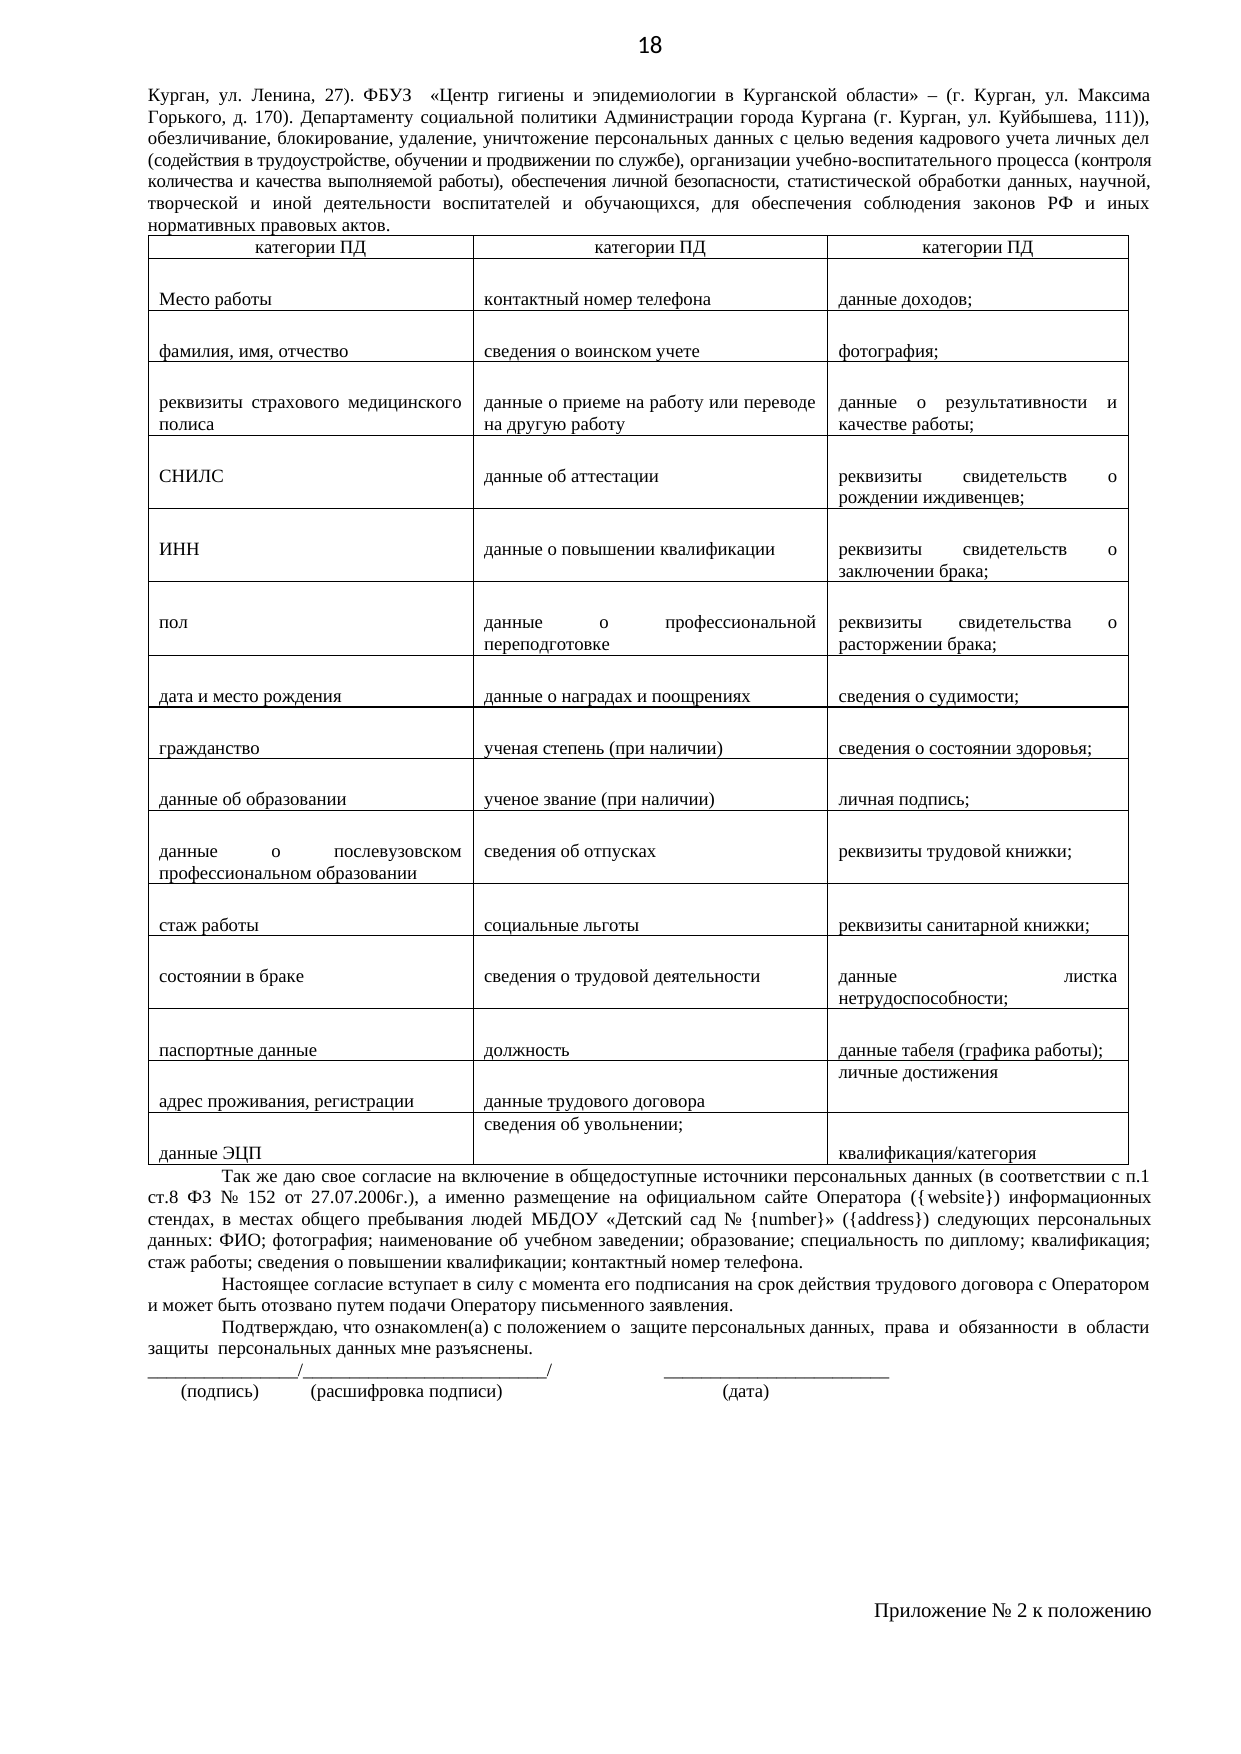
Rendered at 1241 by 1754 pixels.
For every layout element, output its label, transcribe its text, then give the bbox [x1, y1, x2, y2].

table_cell Место работы [149, 259, 473, 309]
table_cell сведения о трудовой деятельности [474, 936, 827, 1008]
table_cell данные об аттестации [474, 436, 827, 508]
table_cell социальные льготы [474, 884, 827, 935]
text Подтверждаю, что ознакомлен(а) с положением о защите персональных данных, права и обязанности в области защиты персональных данных мне разъяснены. [148, 1316, 1152, 1359]
table_cell ИНН [149, 509, 473, 581]
table_cell данные трудового договора [474, 1061, 827, 1112]
table_cell сведения о воинском учете [474, 311, 827, 361]
table_cell дата и место рождения [149, 656, 473, 706]
text ________________/__________________________/ ________________________ [148, 1359, 1152, 1380]
table_cell личные достижения [828, 1061, 1128, 1112]
table_header категории ПД [474, 236, 827, 258]
table_cell данные листка нетрудоспособности; [828, 936, 1128, 1008]
table_cell адрес проживания, регистрации [149, 1061, 473, 1112]
table_cell данные табеля (графика работы); [828, 1009, 1128, 1060]
table_cell данные о наградах и поощрениях [474, 656, 827, 706]
table_cell данные о повышении квалификации [474, 509, 827, 581]
table_cell реквизиты санитарной книжки; [828, 884, 1128, 935]
table_cell гражданство [149, 708, 473, 758]
table_cell сведения об увольнении; [474, 1113, 827, 1164]
table_cell данные о послевузовском профессиональном образовании [149, 811, 473, 883]
text Приложение № 2 к положению [148, 1598, 1152, 1622]
table_cell реквизиты свидетельства о расторжении брака; [828, 582, 1128, 654]
table_cell данные о профессиональной переподготовке [474, 582, 827, 654]
table_cell личная подпись; [828, 759, 1128, 810]
table_cell реквизиты свидетельств о заключении брака; [828, 509, 1128, 581]
table_cell ученая степень (при наличии) [474, 708, 827, 758]
table_cell данные о приеме на работу или переводе на другую работу [474, 362, 827, 434]
table_cell реквизиты свидетельств о рождении иждивенцев; [828, 436, 1128, 508]
table_cell состоянии в браке [149, 936, 473, 1008]
text Настоящее согласие вступает в силу с момента его подписания на срок действия трудового договора с Оператором и может быть отозвано путем подачи Оператору письменного заявления. [148, 1272, 1152, 1316]
table_cell сведения о судимости; [828, 656, 1128, 706]
table_cell ученое звание (при наличии) [474, 759, 827, 810]
table_header категории ПД [149, 236, 473, 258]
table_cell фамилия, имя, отчество [149, 311, 473, 361]
table_cell данные о результативности и качестве работы; [828, 362, 1128, 434]
table_cell квалификация/категория [828, 1113, 1128, 1164]
text Так же даю свое согласие на включение в общедоступные источники персональных данных (в соответствии с п.1 ст.8 ФЗ № 152 от 27.07.2006г.), а именно размещение на официальном сайте Оператора ({website}) информационных стендах, в местах общего пребывания людей МБДОУ «Детский сад № {number}» ({address}) следующих персональных данных: ФИО; фотография; наименование об учебном заведении; образование; специальность по диплому; квалификация; стаж работы; сведения о повышении квалификации; контактный номер телефона. [148, 1165, 1152, 1272]
table_cell паспортные данные [149, 1009, 473, 1060]
table_cell сведения о состоянии здоровья; [828, 708, 1128, 758]
table_cell реквизиты трудовой книжки; [828, 811, 1128, 883]
table_cell СНИЛС [149, 436, 473, 508]
table_cell контактный номер телефона [474, 259, 827, 309]
table_cell стаж работы [149, 884, 473, 935]
table_header категории ПД [828, 236, 1128, 258]
table_cell сведения об отпусках [474, 811, 827, 883]
table_cell пол [149, 582, 473, 654]
table_cell должность [474, 1009, 827, 1060]
table_cell реквизиты страхового медицинского полиса [149, 362, 473, 434]
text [148, 84, 1152, 235]
table_cell данные ЭЦП [149, 1113, 473, 1164]
text (подпись) (расшифровка подписи) (дата) [148, 1380, 1152, 1402]
table_cell данные об образовании [149, 759, 473, 810]
table_cell фотография; [828, 311, 1128, 361]
table_cell данные доходов; [828, 259, 1128, 309]
